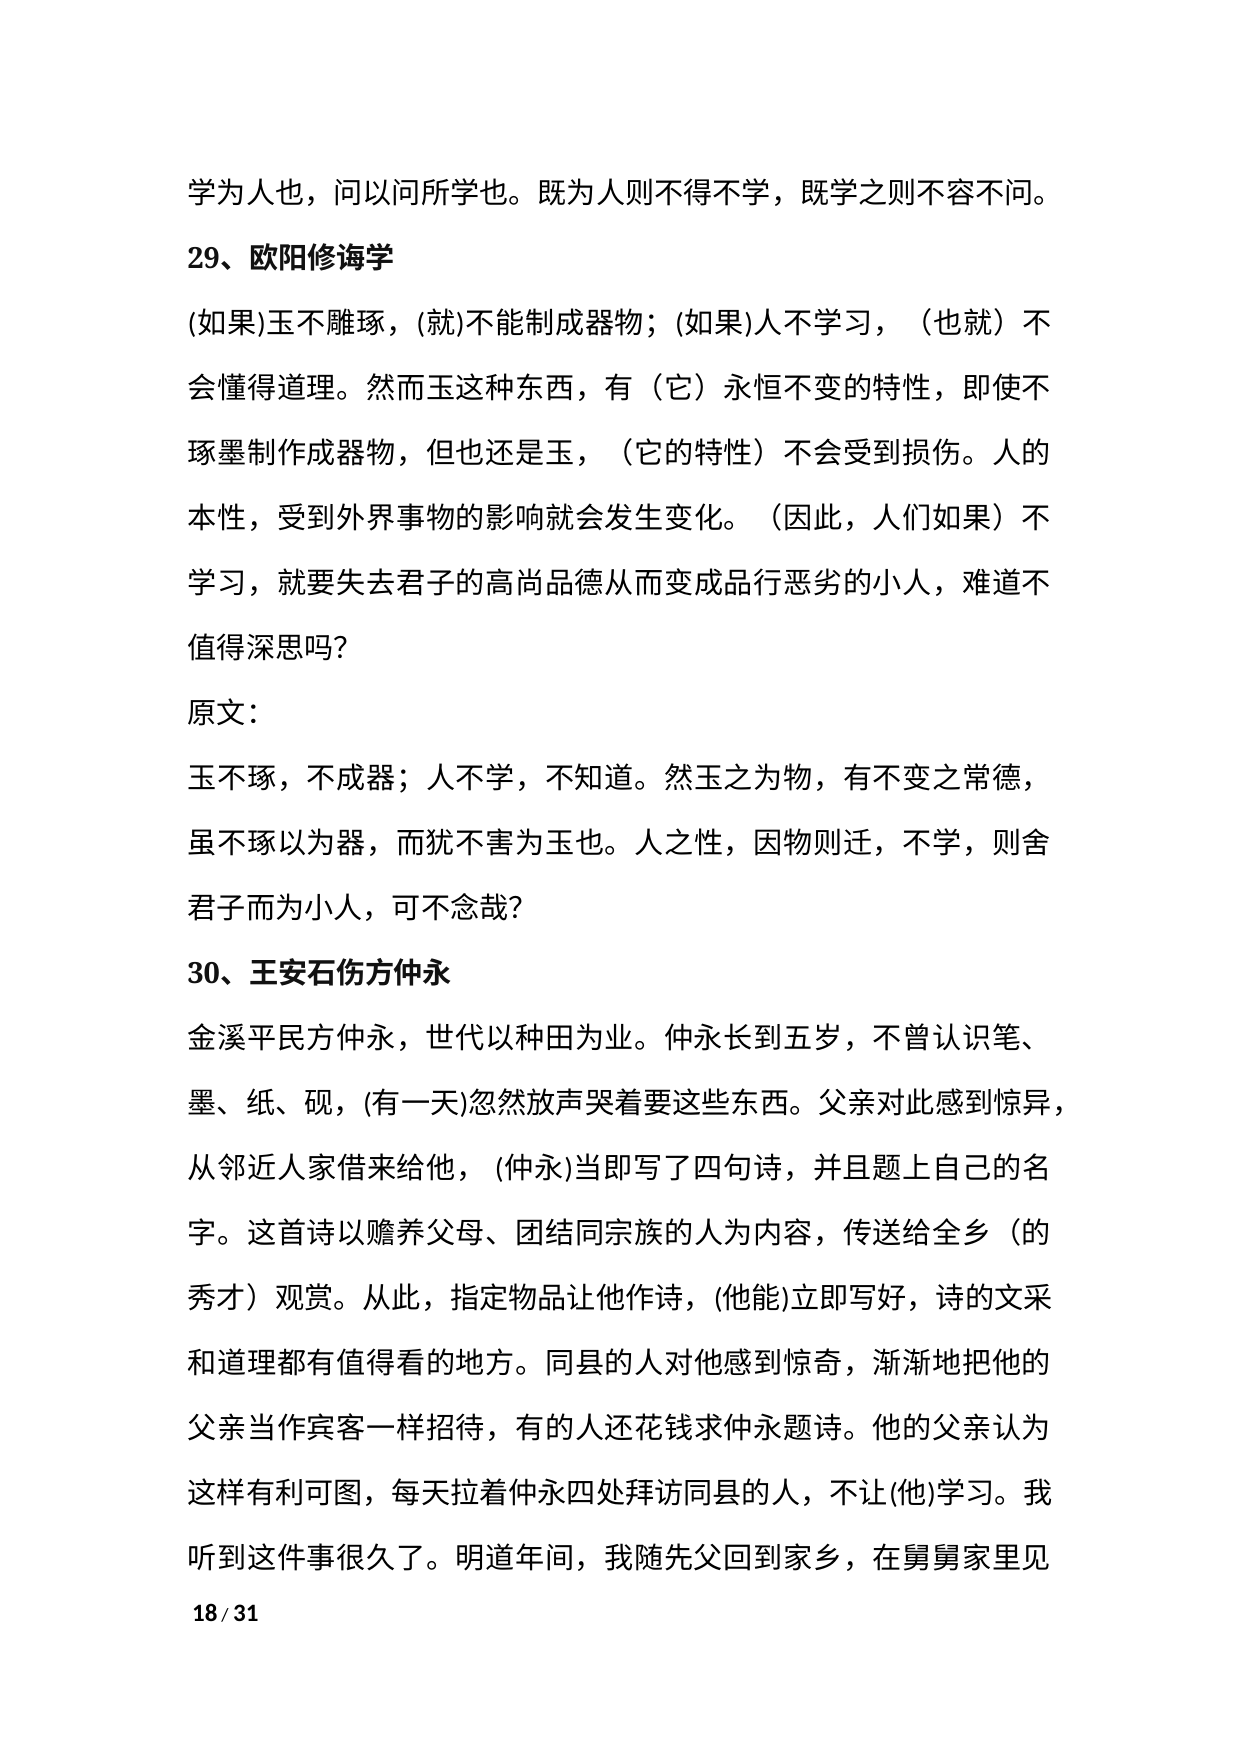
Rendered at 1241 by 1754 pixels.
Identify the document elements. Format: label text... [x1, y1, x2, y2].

text (如果)玉不雕琢，(就)不能制成器物；(如果)人不学习，（也就）不会懂得道理。然而玉这种东西，有（它）永恒不变的特性，即使不琢墨制作成器物，但也还是玉，（它的特性）不会受到损伤。人的本性，受到外界事物的影响就会发生变化。（因此，人们如果）不学习，就要失去君子的高尚品德从而变成品行恶劣的小人，难道不值得深思吗？ [187, 288, 1053, 678]
text 原文： [187, 678, 1053, 743]
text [187, 158, 1053, 223]
text 29、欧阳修诲学 [187, 223, 1053, 288]
text 30、王安石伤方仲永 [187, 938, 1053, 1003]
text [187, 1003, 1053, 1588]
text 玉不琢，不成器；人不学，不知道。然玉之为物，有不变之常德，虽不琢以为器，而犹不害为玉也。人之性，因物则迁，不学，则舍君子而为小人，可不念哉？ [187, 743, 1053, 938]
